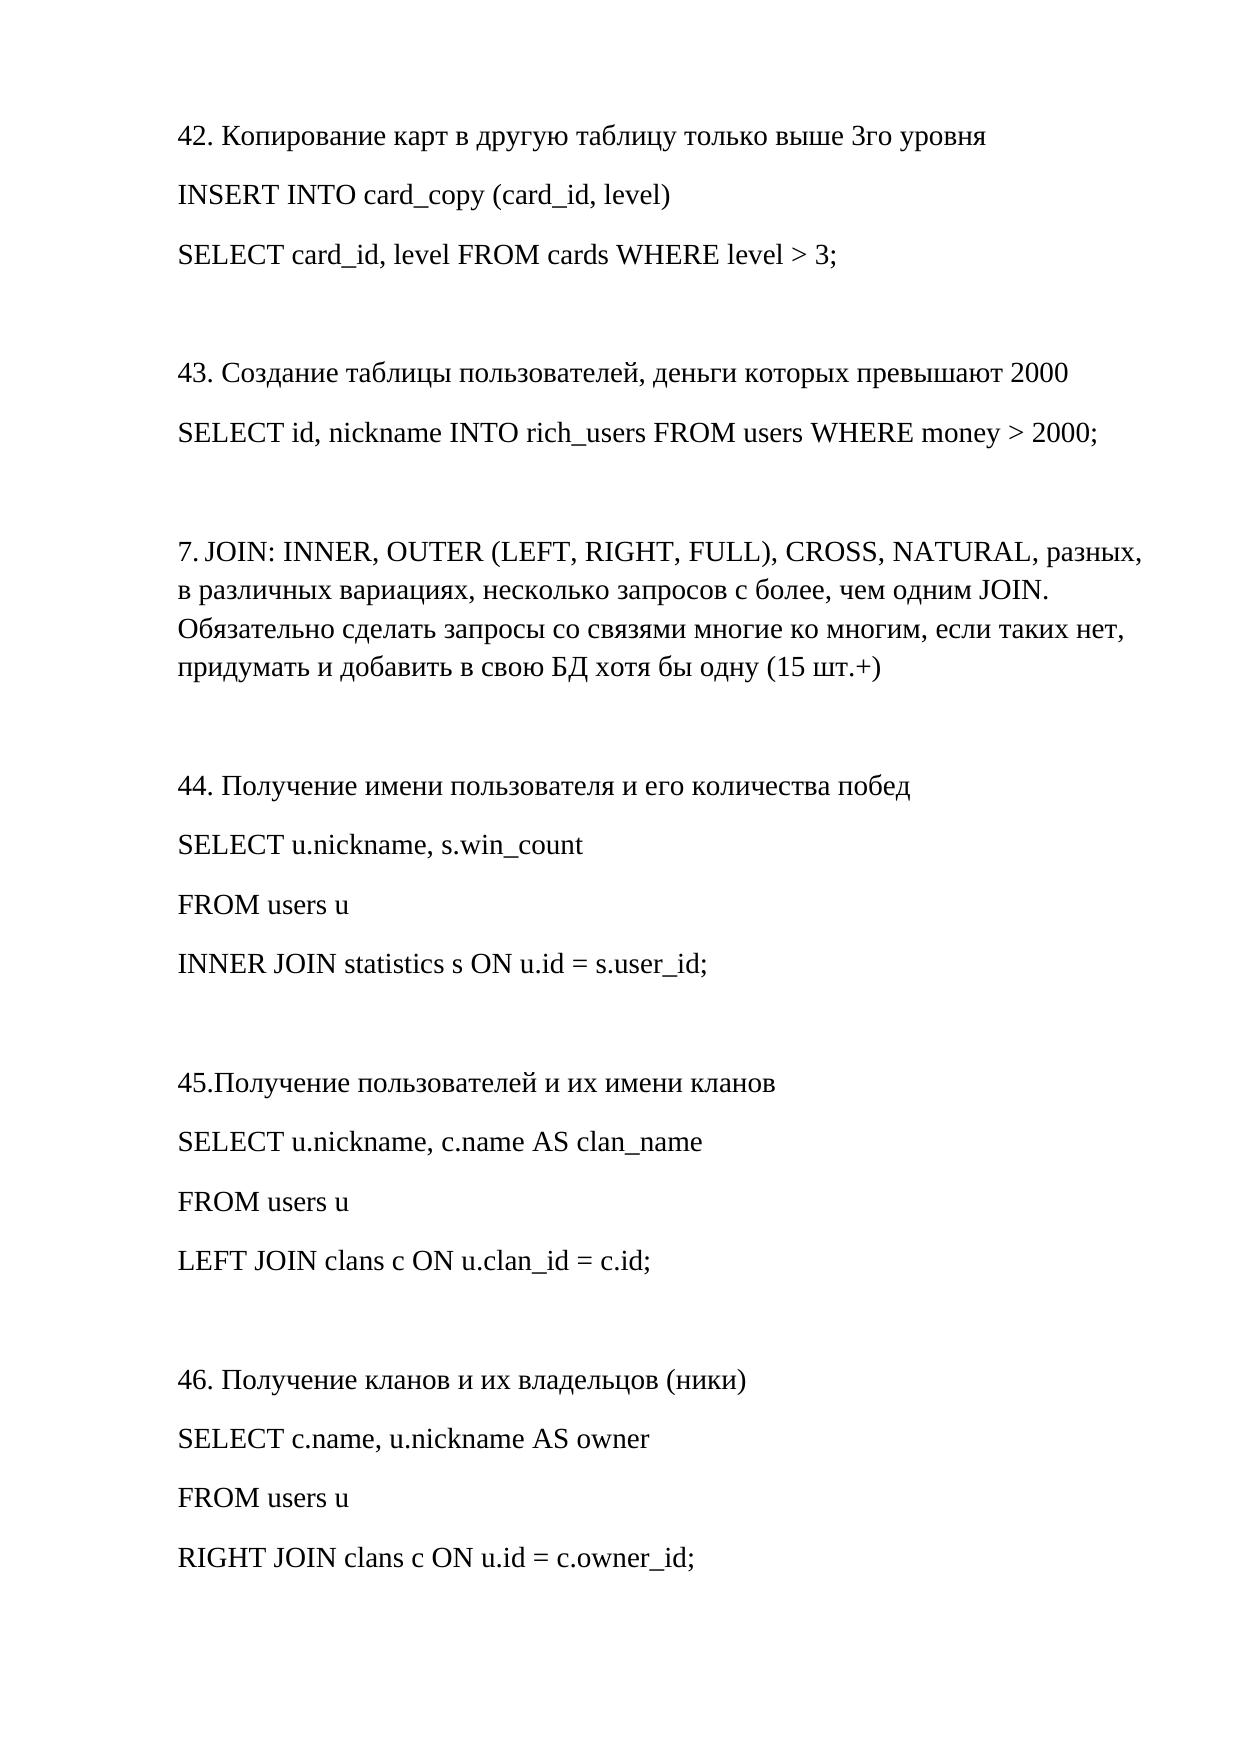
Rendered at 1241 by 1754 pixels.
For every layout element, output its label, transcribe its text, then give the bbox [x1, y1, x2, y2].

text LEFT JOIN clans c ON u.clan_id = c.id; [177, 1243, 1152, 1277]
text RIGHT JOIN clans c ON u.id = c.owner_id; [177, 1540, 1152, 1573]
text FROM users u [177, 887, 1152, 920]
text SELECT card_id, level FROM cards WHERE level > 3; [177, 237, 1152, 270]
text FROM users u [177, 1481, 1152, 1514]
text 46. Получение кланов и их владельцов (ники) [177, 1362, 1152, 1395]
text 42. Копирование карт в другую таблицу только выше 3го уровня [177, 118, 1152, 152]
text SELECT id, nickname INTO rich_users FROM users WHERE money > 2000; [177, 415, 1152, 448]
text 43. Создание таблицы пользователей, деньги которых превышают 2000 [177, 356, 1152, 389]
text INSERT INTO card_copy (card_id, level) [177, 177, 1152, 211]
text SELECT u.nickname, s.win_count [177, 827, 1152, 861]
text 7. JOIN: INNER, OUTER (LEFT, RIGHT, FULL), CROSS, NATURAL, разных, в различных вариациях, несколько запросов с более, чем одним JOIN. Обязательно сделать запросы со связями многие ко многим, если таких нет, придумать и добавить в свою БД хотя бы одну (15 шт.+) [177, 534, 1152, 683]
text 44. Получение имени пользователя и его количества побед [177, 768, 1152, 802]
text 45.Получение пользователей и их имени кланов [177, 1065, 1152, 1098]
text INNER JOIN statistics s ON u.id = s.user_id; [177, 946, 1152, 980]
text SELECT c.name, u.nickname AS owner [177, 1421, 1152, 1455]
text FROM users u [177, 1184, 1152, 1217]
text SELECT u.nickname, c.name AS clan_name [177, 1124, 1152, 1158]
